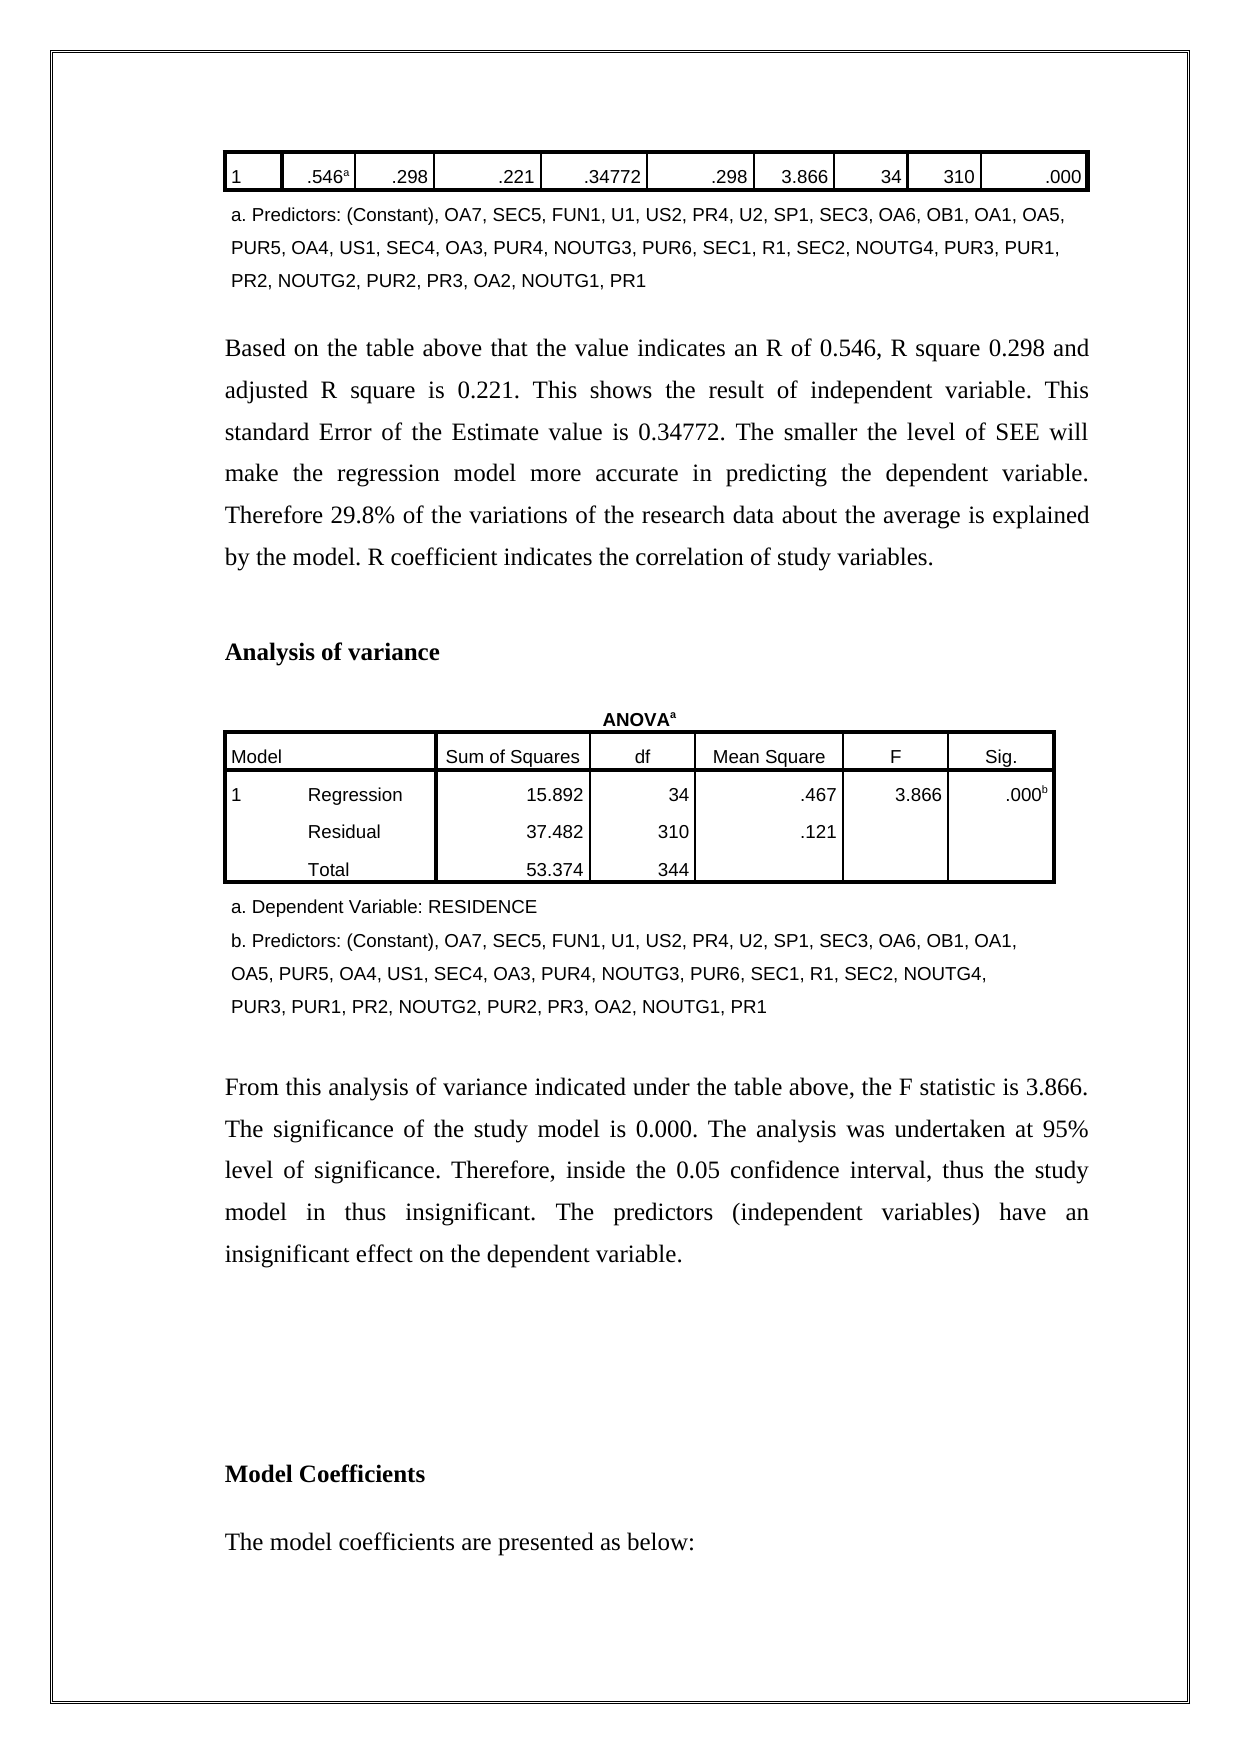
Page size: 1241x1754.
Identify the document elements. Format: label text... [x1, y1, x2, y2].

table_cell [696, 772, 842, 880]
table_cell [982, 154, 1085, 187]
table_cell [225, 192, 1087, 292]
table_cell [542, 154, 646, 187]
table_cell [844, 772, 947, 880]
text Analysis of variance [224, 637, 1090, 666]
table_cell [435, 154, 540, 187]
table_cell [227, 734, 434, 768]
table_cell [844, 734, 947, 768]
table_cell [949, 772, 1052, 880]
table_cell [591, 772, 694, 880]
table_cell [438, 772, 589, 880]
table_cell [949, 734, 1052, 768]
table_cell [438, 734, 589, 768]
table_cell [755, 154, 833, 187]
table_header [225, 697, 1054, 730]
text From this analysis of variance indicated under the table above, the F statistic is 3.866. The significance of the study model is 0.000. The analysis was undertaken at 95% level of significance. Therefore, inside the 0.05 confidence interval, thus the study model in thus insignificant. The predictors (independent variables) have an insignificant effect on the dependent variable. [224, 1059, 1090, 1268]
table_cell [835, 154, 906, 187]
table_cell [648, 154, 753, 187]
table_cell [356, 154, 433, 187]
text Model Coefficients [224, 1459, 1090, 1488]
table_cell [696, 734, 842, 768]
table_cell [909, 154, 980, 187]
text Based on the table above that the value indicates an R of 0.546, R square 0.298 and adjusted R square is 0.221. This shows the result of independent variable. This standard Error of the Estimate value is 0.34772. The smaller the level of SEE will make the regression model more accurate in predicting the dependent variable. Therefore 29.8% of the variations of the research data about the average is explained by the model. R coefficient indicates the correlation of study variables. [224, 320, 1090, 570]
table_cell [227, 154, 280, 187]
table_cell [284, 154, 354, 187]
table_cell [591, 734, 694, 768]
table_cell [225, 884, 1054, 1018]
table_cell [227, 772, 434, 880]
text The model coefficients are presented as below: [224, 1527, 1090, 1556]
